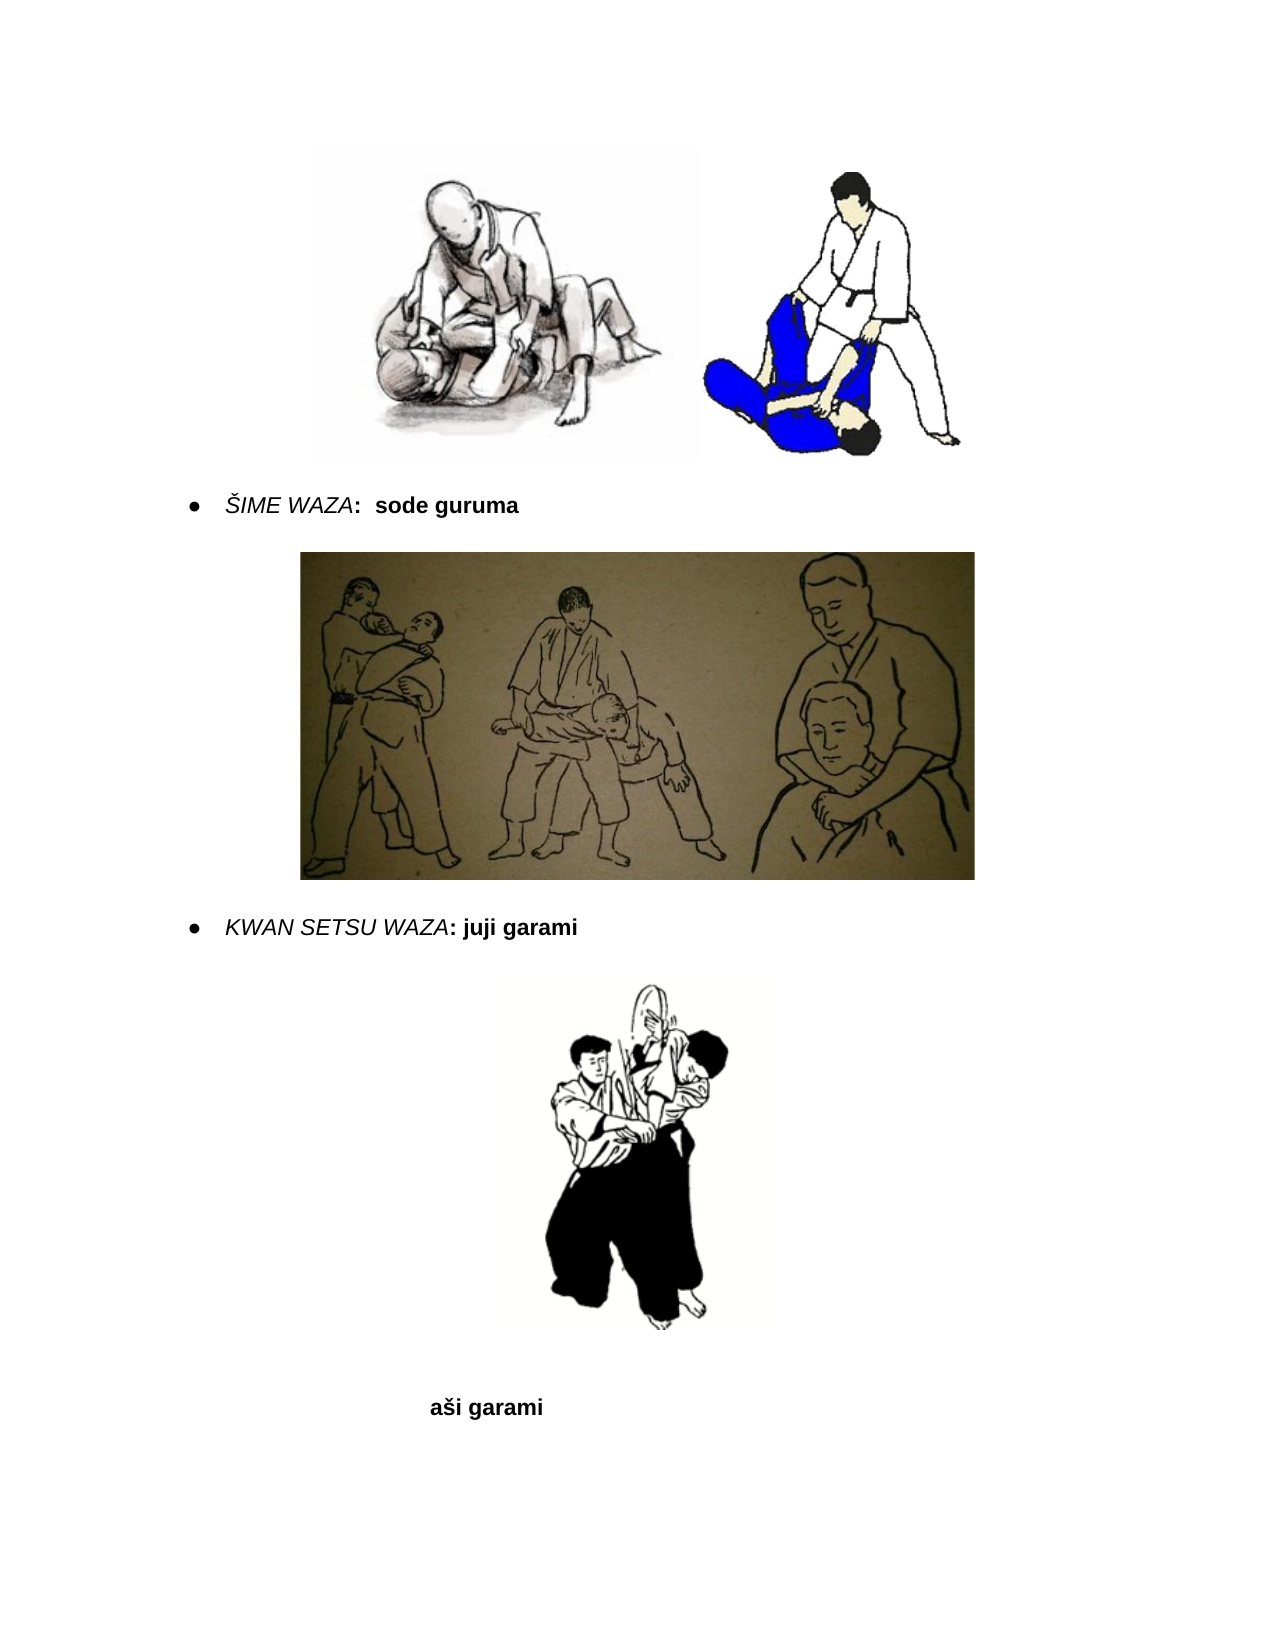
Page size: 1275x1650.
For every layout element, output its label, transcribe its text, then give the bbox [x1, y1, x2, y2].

list ŠIME WAZA: sode guruma [187, 492, 1125, 518]
picture [498, 974, 777, 1330]
text aši garami [150, 1394, 1125, 1421]
list KWAN SETSU WAZA: juji garami [187, 914, 1125, 940]
picture [311, 150, 964, 458]
picture [300, 552, 975, 880]
